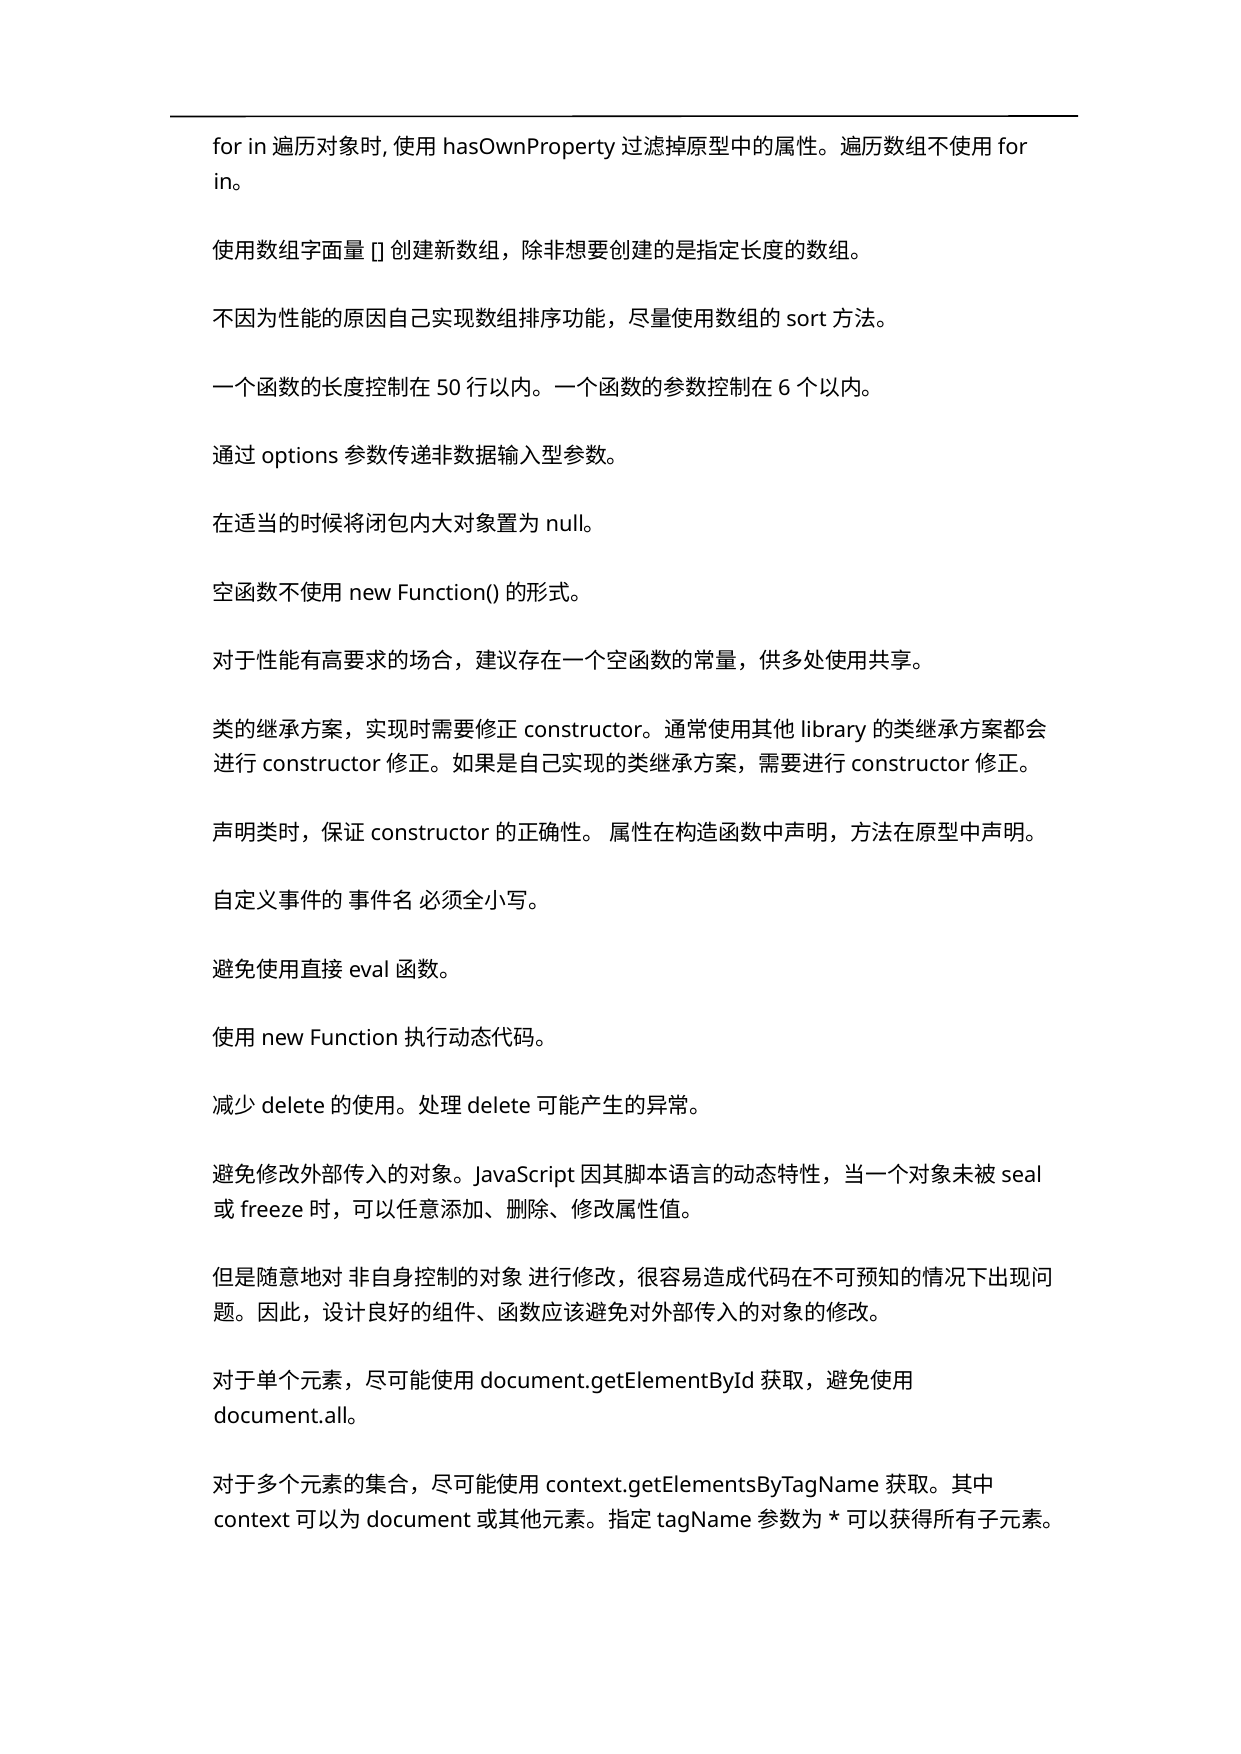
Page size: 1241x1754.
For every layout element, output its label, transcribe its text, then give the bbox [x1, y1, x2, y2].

text 通过 options 参数传递非数据输入型参数。 [212, 438, 1064, 470]
text 但是随意地对 非自身控制的对象 进行修改，很容易造成代码在不可预知的情况下出现问题。因此，设计良好的组件、函数应该避免对外部传入的对象的修改。 [212, 1260, 1064, 1327]
text 不因为性能的原因自己实现数组排序功能，尽量使用数组的 sort 方法。 [212, 301, 1064, 333]
text 类的继承方案，实现时需要修正 constructor。通常使用其他 library 的类继承方案都会进行 constructor 修正。如果是自己实现的类继承方案，需要进行 constructor 修正。 [212, 712, 1064, 778]
text 在适当的时候将闭包内大对象置为 null。 [212, 506, 1064, 538]
text 避免使用直接 eval 函数。 [212, 952, 1064, 983]
text 空函数不使用 new Function() 的形式。 [212, 575, 1064, 607]
text 使用数组字面量 [] 创建新数组，除非想要创建的是指定长度的数组。 [212, 233, 1064, 264]
text 对于性能有高要求的场合，建议存在一个空函数的常量，供多处使用共享。 [212, 643, 1064, 675]
text 减少 delete 的使用。处理 delete 可能产生的异常。 [212, 1088, 1064, 1120]
text 自定义事件的 事件名 必须全小写。 [212, 883, 1064, 915]
text 对于单个元素，尽可能使用 document.getElementById 获取，避免使用document.all。 [212, 1363, 1064, 1430]
text 声明类时，保证 constructor 的正确性。 属性在构造函数中声明，方法在原型中声明。 [212, 815, 1064, 847]
text 使用 new Function 执行动态代码。 [212, 1020, 1064, 1052]
text for in 遍历对象时, 使用 hasOwnProperty 过滤掉原型中的属性。遍历数组不使用 for in。 [212, 129, 1064, 196]
text 一个函数的长度控制在 50 行以内。一个函数的参数控制在 6 个以内。 [212, 369, 1064, 401]
text 避免修改外部传入的对象。JavaScript 因其脚本语言的动态特性，当一个对象未被 seal 或 freeze 时，可以任意添加、删除、修改属性值。 [212, 1157, 1064, 1224]
text 对于多个元素的集合，尽可能使用 context.getElementsByTagName 获取。其中 context 可以为 document 或其他元素。指定 tagName 参数为 * 可以获得所有子元素。 [212, 1467, 1064, 1566]
